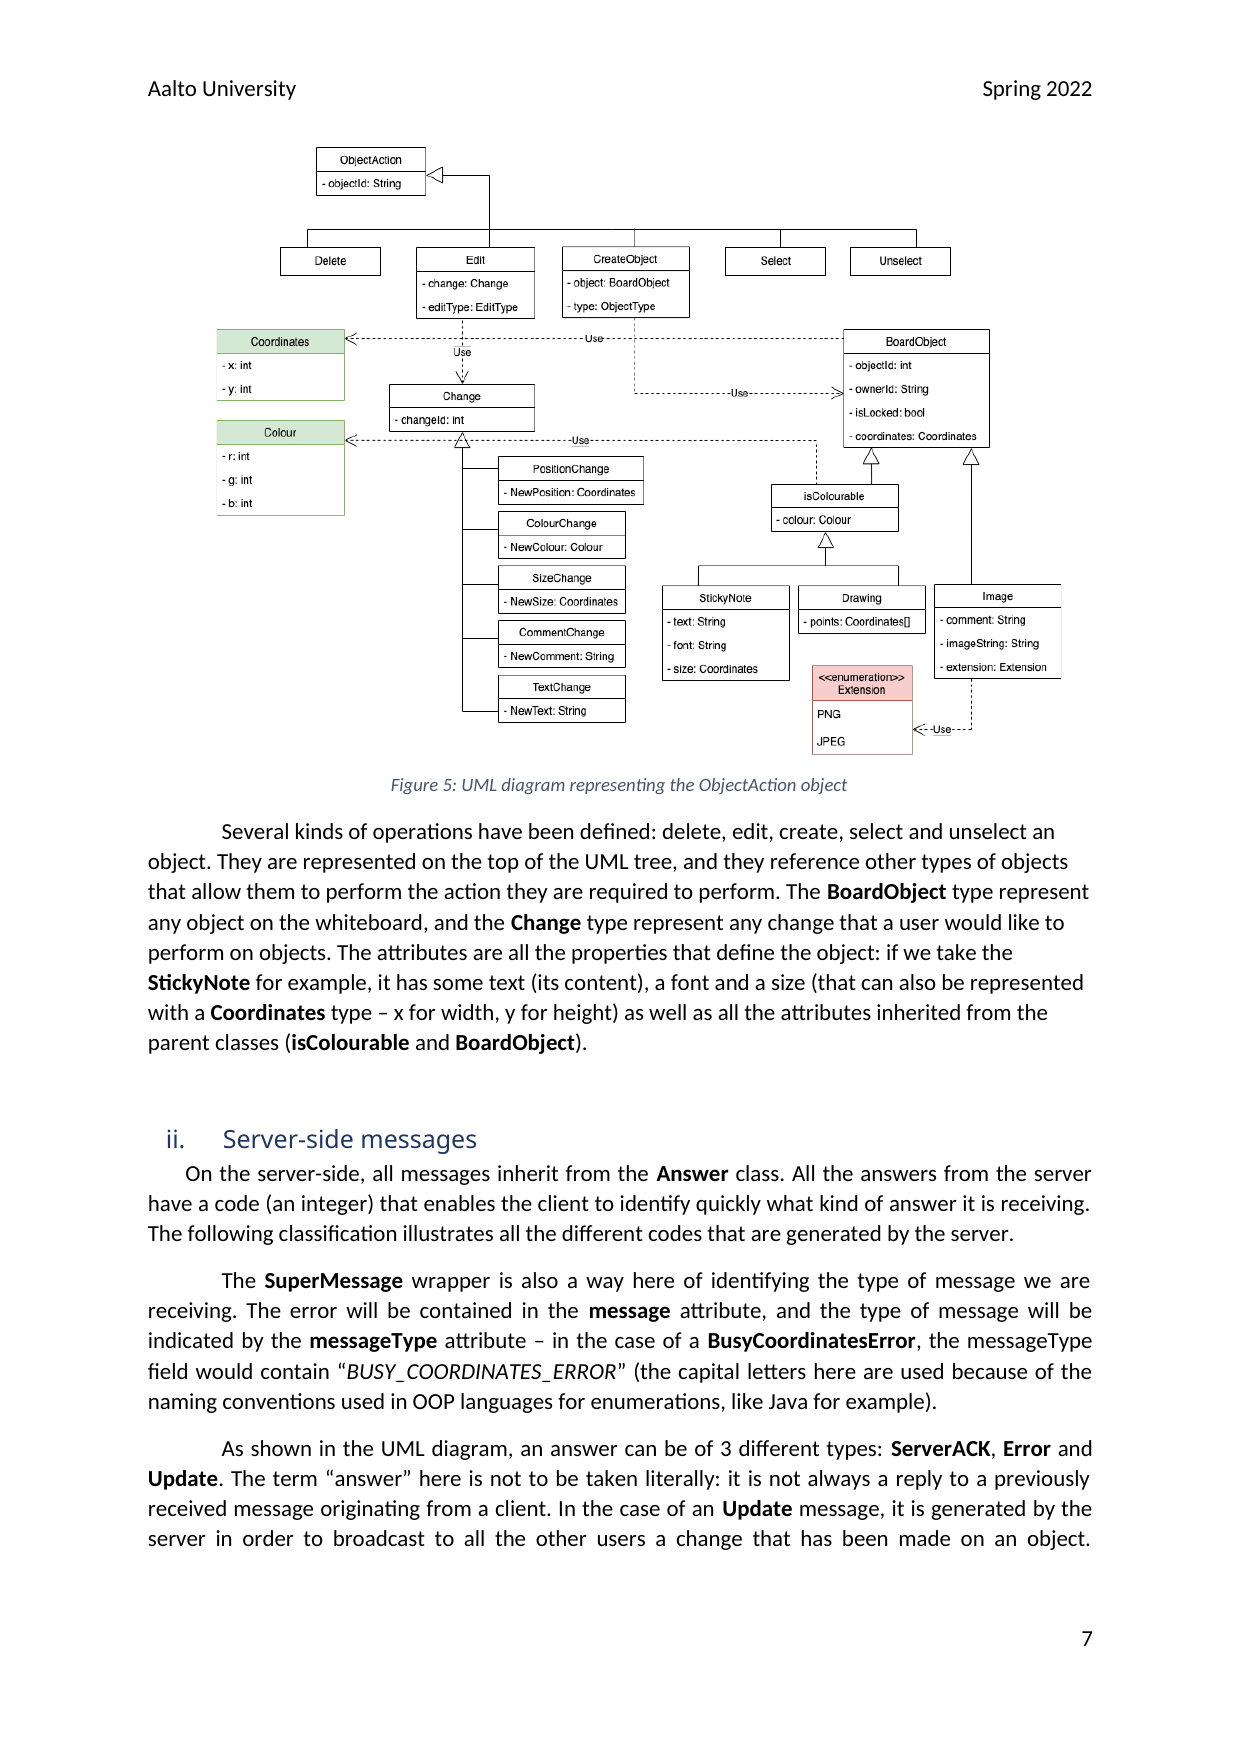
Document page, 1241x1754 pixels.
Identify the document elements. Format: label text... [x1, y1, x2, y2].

text On the server-side, all messages inherit from the Answer class. All the answers from the server have a code (an integer) that enables the client to identify quickly what kind of answer it is receiving. The following classification illustrates all the different codes that are generated by the server. [148, 1159, 1093, 1247]
subtitle Server-side messages [185, 1122, 1093, 1156]
picture [216, 147, 1062, 755]
text The SuperMessage wrapper is also a way here of identifying the type of message we are receiving. The error will be contained in the message attribute, and the type of message will be indicated by the messageType attribute – in the case of a BusyCoordinatesError, the messageType field would contain “BUSY_COORDINATES_ERROR” (the capital letters here are used because of the naming conventions used in OOP languages for enumerations, like Java for example). [148, 1266, 1093, 1415]
text Several kinds of operations have been defined: delete, edit, create, select and unselect an object. They are represented on the top of the UML tree, and they reference other types of objects that allow them to perform the action they are required to perform. The BoardObject type represent any object on the whiteboard, and the Change type represent any change that a user would like to perform on objects. The attributes are all the properties that define the object: if we take the StickyNote for example, it has some text (its content), a font and a size (that can also be represented with a Coordinates type – x for width, y for height) as well as all the attributes inherited from the parent classes (isColourable and BoardObject). [148, 817, 1093, 1056]
text Figure 5: UML diagram representing the ObjectAction object [148, 773, 1093, 796]
